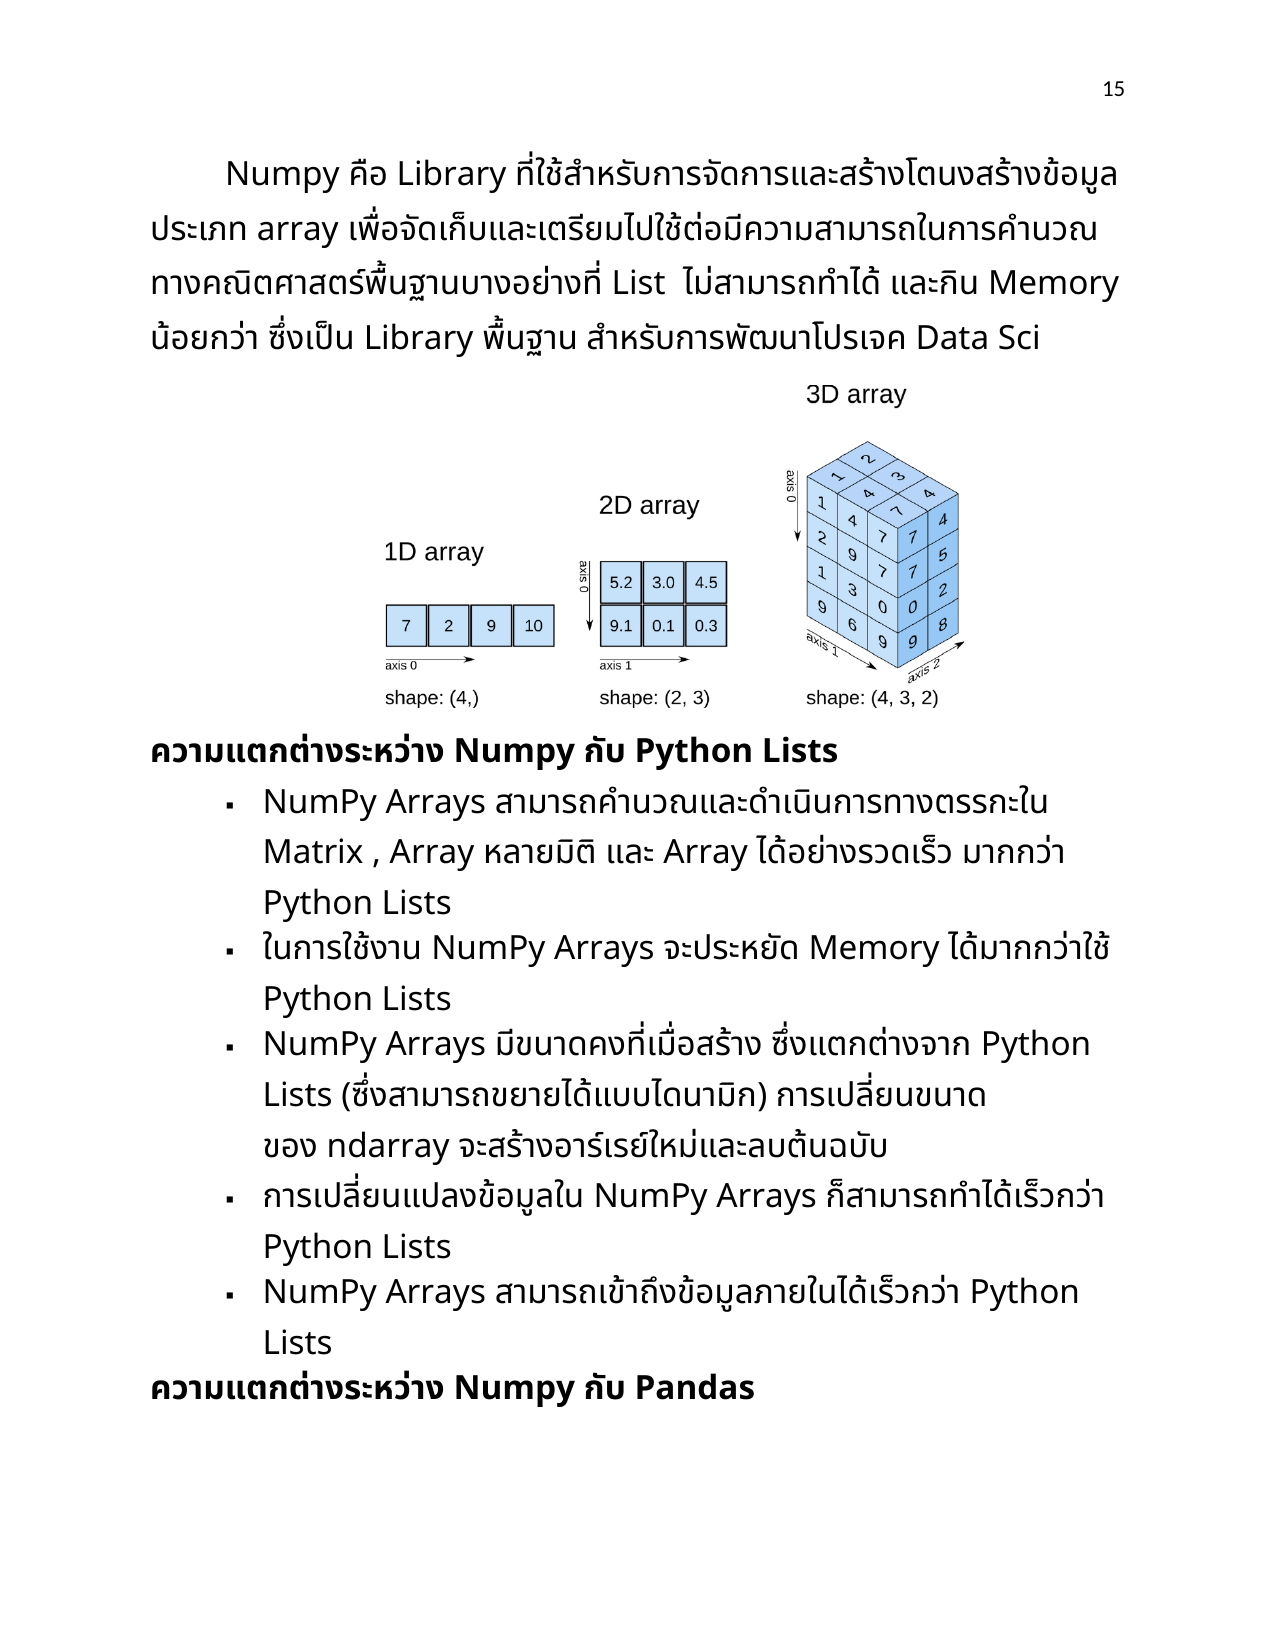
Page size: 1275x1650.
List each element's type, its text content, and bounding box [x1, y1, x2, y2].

list NumPy Arrays สามารถคำนวณและดำเนินการทางตรรกะใน Matrix , Array หลายมิติ และ Array ได้อย่างรวดเร็ว มากกว่า Python Lists [225, 777, 1125, 924]
text Numpy คือ Library ที่ใช้สำหรับการจัดการและสร้างโตนงสร้างข้อมูลประเภท array เพื่อจัดเก็บและเตรียมไปใช้ต่อมีความสามารถในการคำนวณทางคณิตศาสตร์พื้นฐานบางอย่างที่ List ไม่สามารถทำได้ และกิน Memory น้อยกว่า ซึ่งเป็น Library พื้นฐาน สำหรับการพัฒนาโปรเจค Data Sci [150, 150, 1125, 364]
picture [385, 385, 965, 708]
list NumPy Arrays มีขนาดคงที่เมื่อสร้าง ซึ่งแตกต่างจาก Python Lists (ซึ่งสามารถขยายได้แบบไดนามิก) การเปลี่ยนขนาดของ ndarray จะสร้างอาร์เรย์ใหม่และลบต้นฉบับ [225, 1020, 1125, 1172]
list NumPy Arrays สามารถเข้าถึงข้อมูลภายในได้เร็วกว่า Python Lists [225, 1268, 1125, 1364]
text ความแตกต่างระหว่าง Numpy กับ Python Lists [150, 727, 1125, 777]
text ความแตกต่างระหว่าง Numpy กับ Pandas [150, 1364, 1125, 1415]
list การเปลี่ยนแปลงข้อมูลใน NumPy Arrays ก็สามารถทำได้เร็วกว่า Python Lists [225, 1172, 1125, 1268]
list ในการใช้งาน NumPy Arrays จะประหยัด Memory ได้มากกว่าใช้ Python Lists [225, 924, 1125, 1020]
